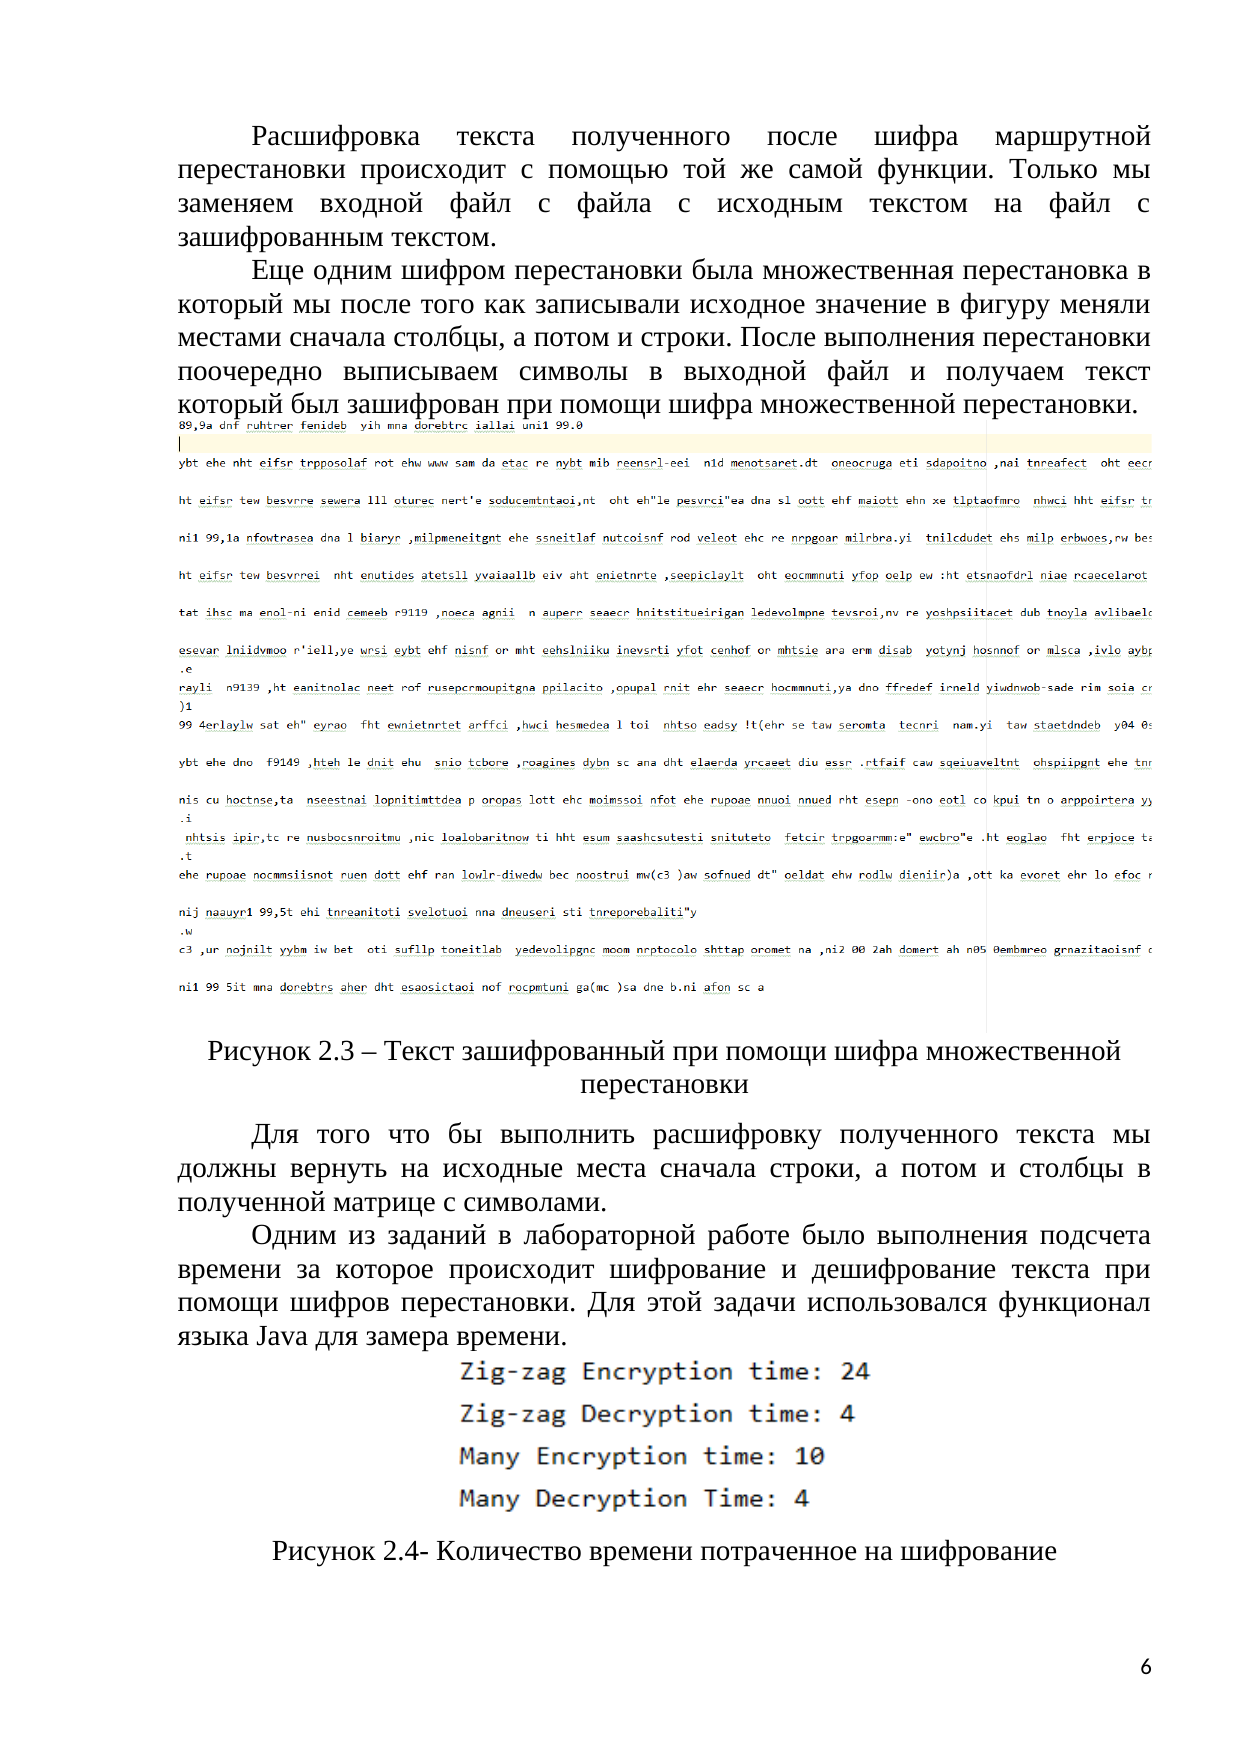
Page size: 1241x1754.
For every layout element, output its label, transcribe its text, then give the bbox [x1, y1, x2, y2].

text Для того что бы выполнить расшифровку полученного текста мы должны вернуть на исходные места сначала строки, а потом и столбцы в полученной матрице с символами. [177, 1117, 1152, 1217]
text Расшифровка текста полученного после шифра маршрутной перестановки происходит с помощью той же самой функции. Только мы заменяем входной файл с файла с исходным текстом на файл с зашифрованным текстом. [177, 118, 1152, 252]
text Еще одним шифром перестановки была множественная перестановка в который мы после того как записывали исходное значение в фигуру меняли местами сначала столбцы, а потом и строки. После выполнения перестановки поочередно выписываем символы в выходной файл и получаем текст который был зашифрован при помощи шифра множественной перестановки. [177, 252, 1152, 420]
picture [177, 420, 1152, 1033]
picture [443, 1351, 885, 1534]
text Рисунок 2.4- Количество времени потраченное на шифрование [177, 1533, 1152, 1567]
text Рисунок 2.3 – Текст зашифрованный при помощи шифра множественной перестановки [177, 1033, 1152, 1100]
text Одним из заданий в лабораторной работе было выполнения подсчета времени за которое происходит шифрование и дешифрование текста при помощи шифров перестановки. Для этой задачи использовался функционал языка Java для замера времени. [177, 1217, 1152, 1351]
